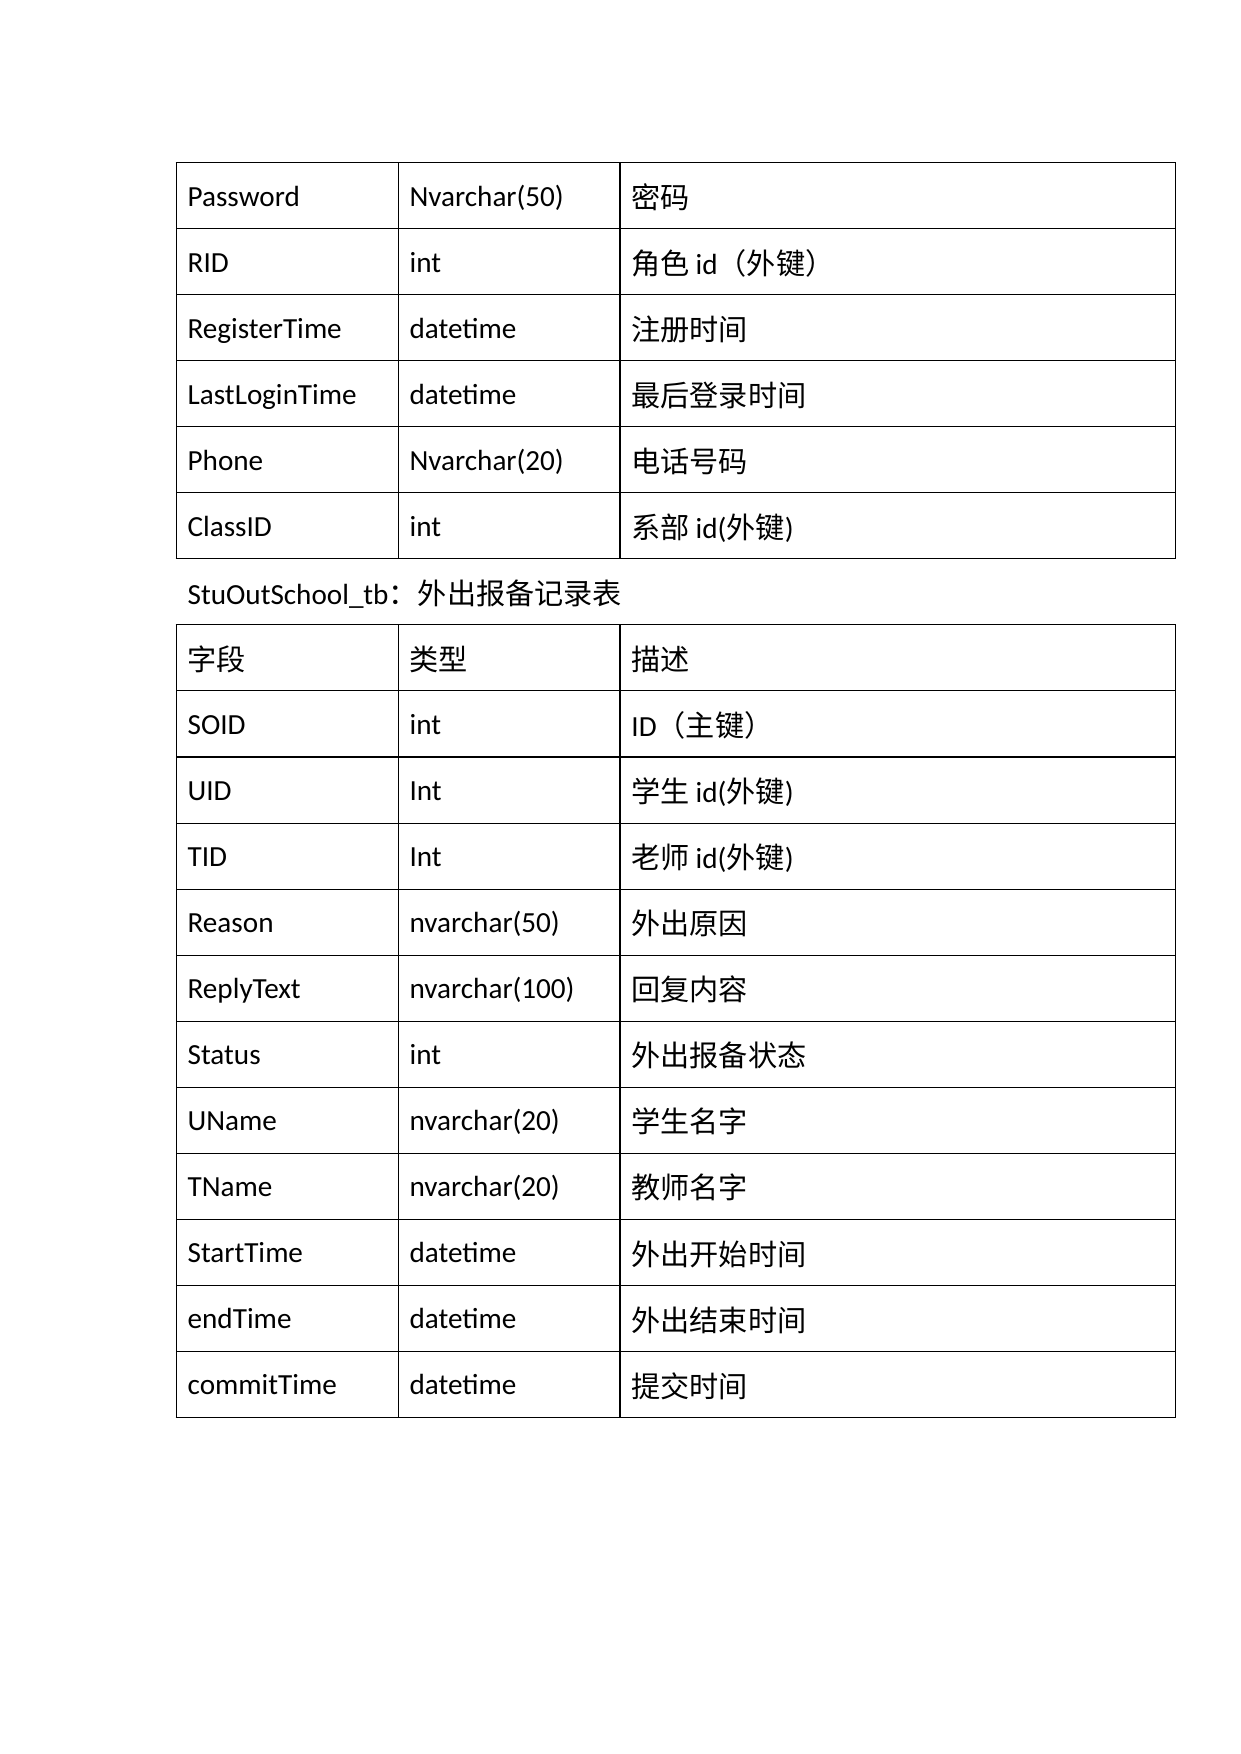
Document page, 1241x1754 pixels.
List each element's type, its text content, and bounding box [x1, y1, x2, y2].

table_cell int [399, 229, 619, 294]
table_cell nvarchar(100) [399, 956, 619, 1021]
table_cell datetime [399, 1220, 619, 1285]
table_cell 提交时间 [621, 1352, 1175, 1417]
table_cell endTime [177, 1286, 398, 1351]
table_cell TName [177, 1154, 398, 1219]
table_cell 老师id(外键) [621, 824, 1175, 888]
table_cell int [399, 493, 619, 558]
table_cell Nvarchar(20) [399, 427, 619, 492]
table_cell nvarchar(50) [399, 890, 619, 954]
table_cell datetime [399, 1352, 619, 1417]
table_cell 外出原因 [621, 890, 1175, 954]
table_cell Int [399, 758, 619, 822]
table_cell 角色id（外键） [621, 229, 1175, 294]
table_cell 注册时间 [621, 295, 1175, 360]
table_cell Password [177, 163, 398, 228]
table_header 描述 [621, 625, 1175, 690]
table_header 类型 [399, 625, 619, 690]
table_cell LastLoginTime [177, 361, 398, 426]
table_cell 外出开始时间 [621, 1220, 1175, 1285]
table_cell commitTime [177, 1352, 398, 1417]
table_cell datetime [399, 1286, 619, 1351]
table_cell int [399, 1022, 619, 1087]
table_cell Nvarchar(50) [399, 163, 619, 228]
table_cell TID [177, 824, 398, 888]
table_cell Reason [177, 890, 398, 954]
table_cell nvarchar(20) [399, 1088, 619, 1153]
table_cell 电话号码 [621, 427, 1175, 492]
table_cell 密码 [621, 163, 1175, 228]
table_cell Int [399, 824, 619, 888]
table_cell int [399, 691, 619, 756]
table_cell datetime [399, 295, 619, 360]
table_cell datetime [399, 361, 619, 426]
table_cell 最后登录时间 [621, 361, 1175, 426]
table_cell 教师名字 [621, 1154, 1175, 1219]
table_cell 系部id(外键) [621, 493, 1175, 558]
table_cell 学生id(外键) [621, 758, 1175, 822]
table_cell RID [177, 229, 398, 294]
text StuOutSchool_tb：外出报备记录表 [187, 559, 1053, 624]
table_header 字段 [177, 625, 398, 690]
table_cell nvarchar(20) [399, 1154, 619, 1219]
table_cell UID [177, 758, 398, 822]
table_cell ID（主键） [621, 691, 1175, 756]
table_cell 外出结束时间 [621, 1286, 1175, 1351]
table_cell ReplyText [177, 956, 398, 1021]
table_cell UName [177, 1088, 398, 1153]
table_cell Status [177, 1022, 398, 1087]
table_cell SOID [177, 691, 398, 756]
table_cell StartTime [177, 1220, 398, 1285]
table_cell ClassID [177, 493, 398, 558]
table_cell RegisterTime [177, 295, 398, 360]
table_cell 学生名字 [621, 1088, 1175, 1153]
table_cell 外出报备状态 [621, 1022, 1175, 1087]
table_cell 回复内容 [621, 956, 1175, 1021]
table_cell Phone [177, 427, 398, 492]
